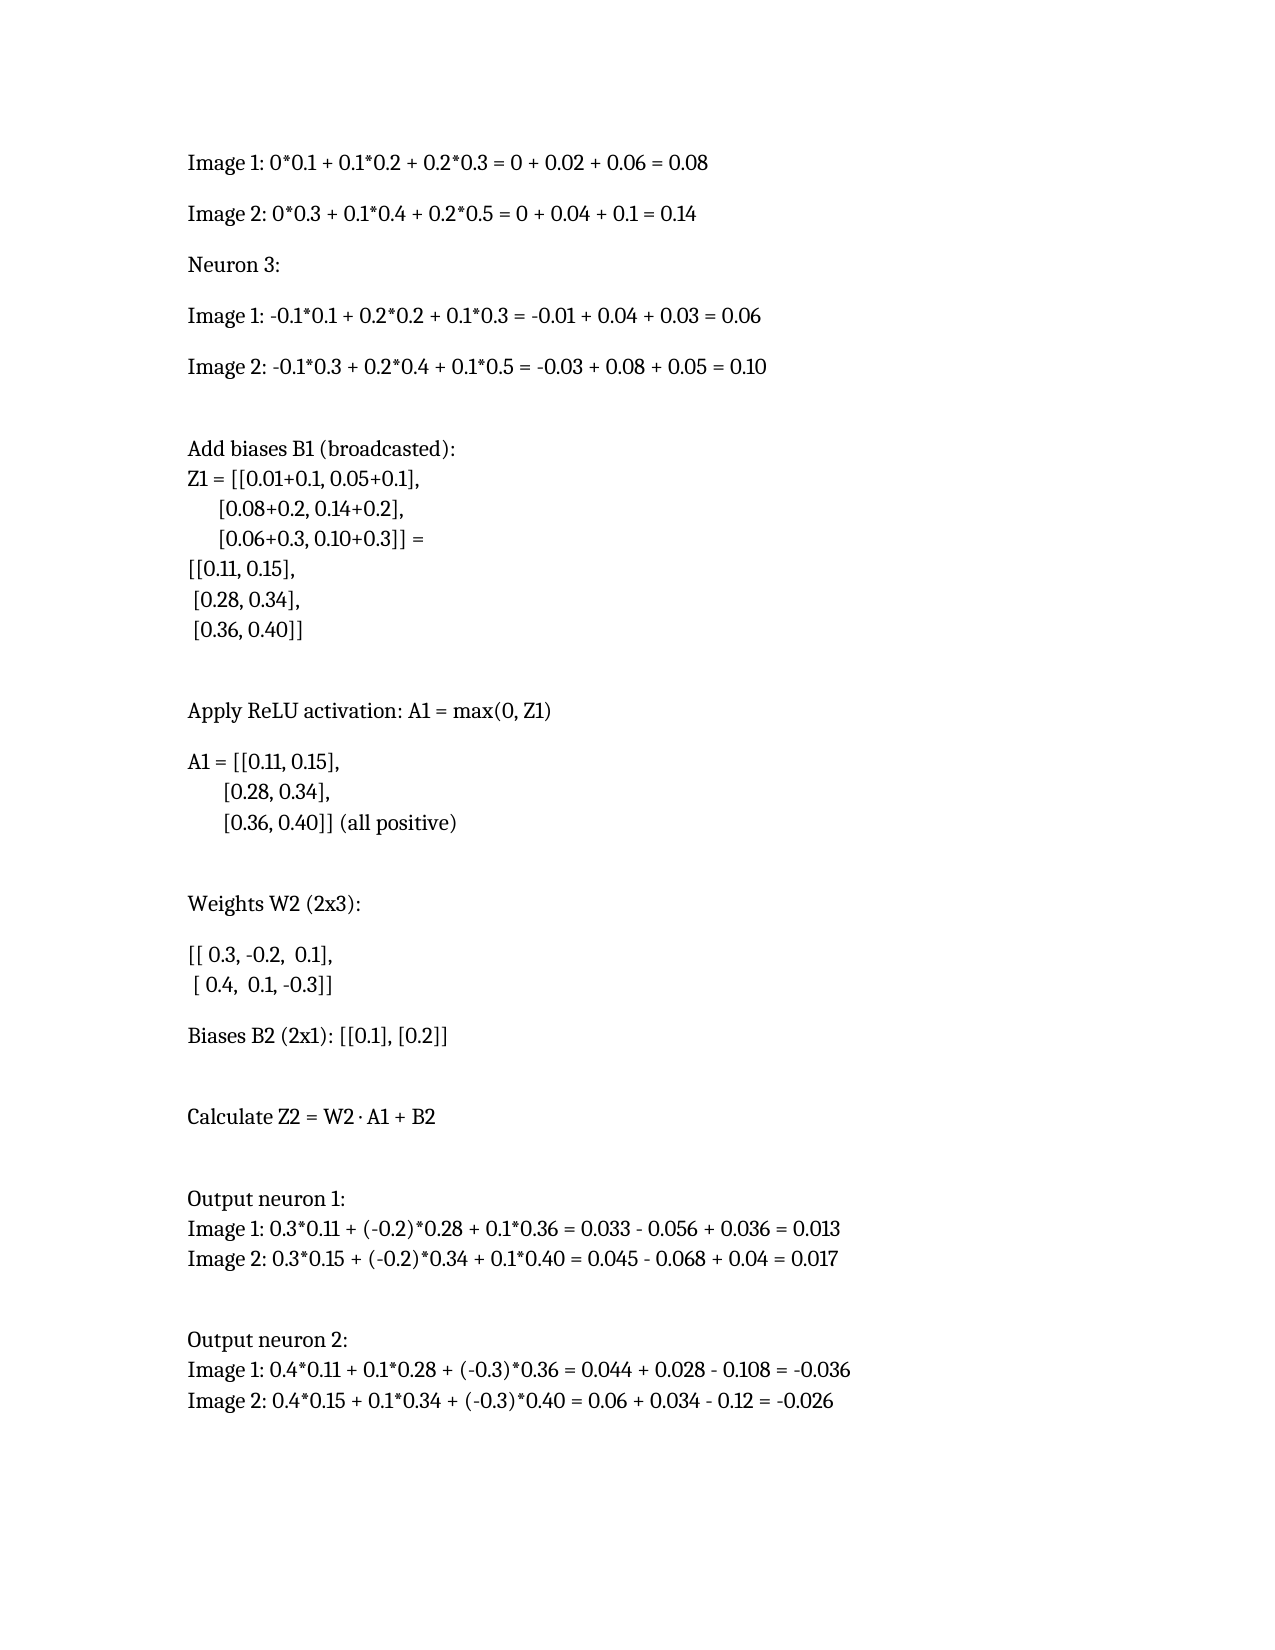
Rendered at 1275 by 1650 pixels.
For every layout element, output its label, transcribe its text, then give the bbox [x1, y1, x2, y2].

text Image 1: -0.1*0.1 + 0.2*0.2 + 0.1*0.3 = -0.01 + 0.04 + 0.03 = 0.06 [187, 303, 1087, 329]
text Output neuron 2: Image 1: 0.4*0.11 + 0.1*0.28 + (-0.3)*0.36 = 0.044 + 0.028 - 0.108 = -0.036 Image 2: 0.4*0.15 + 0.1*0.34 + (-0.3)*0.40 = 0.06 + 0.034 - 0.12 = -0.026 [187, 1327, 1087, 1444]
text Add biases B1 (broadcasted): Z1 = [[0.01+0.1, 0.05+0.1], [0.08+0.2, 0.14+0.2], [0.06+0.3, 0.10+0.3]] = [[0.11, 0.15], [0.28, 0.34], [0.36, 0.40]] [187, 405, 1087, 673]
text Biases B2 (2x1): [[0.1], [0.2]] [187, 1023, 1087, 1079]
text Calculate Z2 = W2 · A1 + B2 [187, 1104, 1087, 1161]
text A1 = [[0.11, 0.15], [0.28, 0.34], [0.36, 0.40]] (all positive) [187, 749, 1087, 866]
text Image 1: 0*0.1 + 0.1*0.2 + 0.2*0.3 = 0 + 0.02 + 0.06 = 0.08 [187, 150, 1087, 176]
text Neuron 3: [187, 252, 1087, 278]
text Image 2: 0*0.3 + 0.1*0.4 + 0.2*0.5 = 0 + 0.04 + 0.1 = 0.14 [187, 201, 1087, 227]
text Apply ReLU activation: A1 = max(0, Z1) [187, 698, 1087, 724]
text Image 2: -0.1*0.3 + 0.2*0.4 + 0.1*0.5 = -0.03 + 0.08 + 0.05 = 0.10 [187, 354, 1087, 381]
text [[ 0.3, -0.2, 0.1], [ 0.4, 0.1, -0.3]] [187, 942, 1087, 998]
text Weights W2 (2x3): [187, 891, 1087, 917]
text Output neuron 1: Image 1: 0.3*0.11 + (-0.2)*0.28 + 0.1*0.36 = 0.033 - 0.056 + 0.036 = 0.013 Image 2: 0.3*0.15 + (-0.2)*0.34 + 0.1*0.40 = 0.045 - 0.068 + 0.04 = 0.017 [187, 1185, 1087, 1302]
